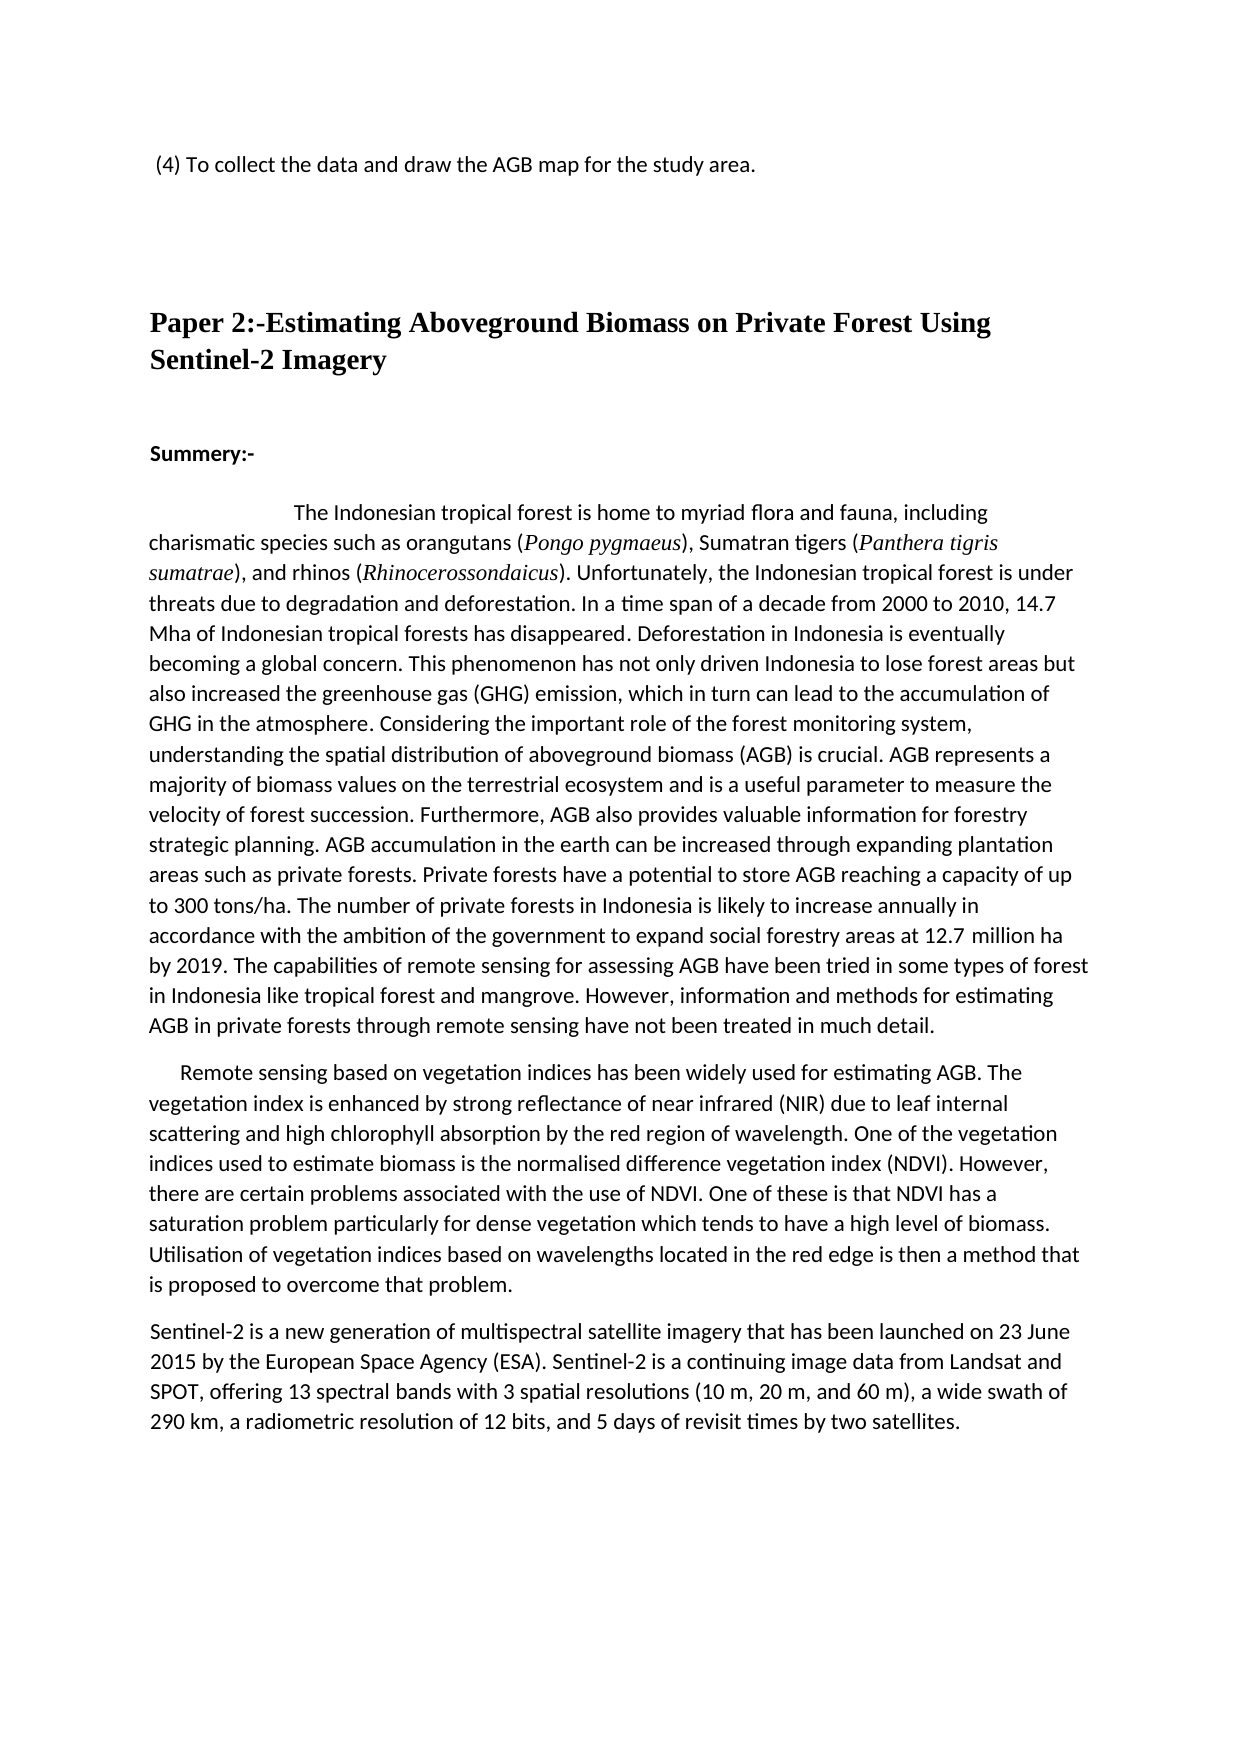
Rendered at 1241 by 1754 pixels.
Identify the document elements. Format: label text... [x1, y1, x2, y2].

text The Indonesian tropical forest is home to myriad flora and fauna, including charismatic species such as orangutans (Pongo pygmaeus), Sumatran tigers (Panthera tigris sumatrae), and rhinos (Rhinocerossondaicus). Unfortunately, the Indonesian tropical forest is under threats due to degradation and deforestation. In a time span of a decade from 2000 to 2010, 14.7 Mha of Indonesian tropical forests has disappeared. Deforestation in Indonesia is eventually becoming a global concern. This phenomenon has not only driven Indonesia to lose forest areas but also increased the greenhouse gas (GHG) emission, which in turn can lead to the accumulation of GHG in the atmosphere. Considering the important role of the forest monitoring system, understanding the spatial distribution of aboveground biomass (AGB) is crucial. AGB represents a majority of biomass values on the terrestrial ecosystem and is a useful parameter to measure the velocity of forest succession. Furthermore, AGB also provides valuable information for forestry strategic planning. AGB accumulation in the earth can be increased through expanding plantation areas such as private forests. Private forests have a potential to store AGB reaching a capacity of up to 300 tons/ha. The number of private forests in Indonesia is likely to increase annually in accordance with the ambition of the government to expand social forestry areas at 12.7 million ha by 2019. The capabilities of remote sensing for assessing AGB have been tried in some types of forest in Indonesia like tropical forest and mangrove. However, information and methods for estimating AGB in private forests through remote sensing have not been treated in much detail. [148, 498, 1090, 1040]
text Sentinel-2 is a new generation of multispectral satellite imagery that has been launched on 23 June 2015 by the European Space Agency (ESA). Sentinel-2 is a continuing image data from Landsat and SPOT, offering 13 spectral bands with 3 spatial resolutions (10 m, 20 m, and 60 m), a wide swath of 290 km, a radiometric resolution of 12 bits, and 5 days of revisit times by two satellites. [150, 1317, 1090, 1436]
text Remote sensing based on vegetation indices has been widely used for estimating AGB. The vegetation index is enhanced by strong reflectance of near infrared (NIR) due to leaf internal scattering and high chlorophyll absorption by the red region of wavelength. One of the vegetation indices used to estimate biomass is the normalised difference vegetation index (NDVI). However, there are certain problems associated with the use of NDVI. One of these is that NDVI has a saturation problem particularly for dense vegetation which tends to have a high level of biomass. Utilisation of vegetation indices based on wavelengths located in the red edge is then a method that is proposed to overcome that problem. [148, 1058, 1090, 1298]
text (4) To collect the data and draw the AGB map for the study area. [150, 150, 1090, 178]
text Paper 2:-Estimating Aboveground Biomass on Private Forest Using Sentinel-2 Imagery [149, 306, 1090, 376]
text Summery:- [150, 439, 1090, 467]
